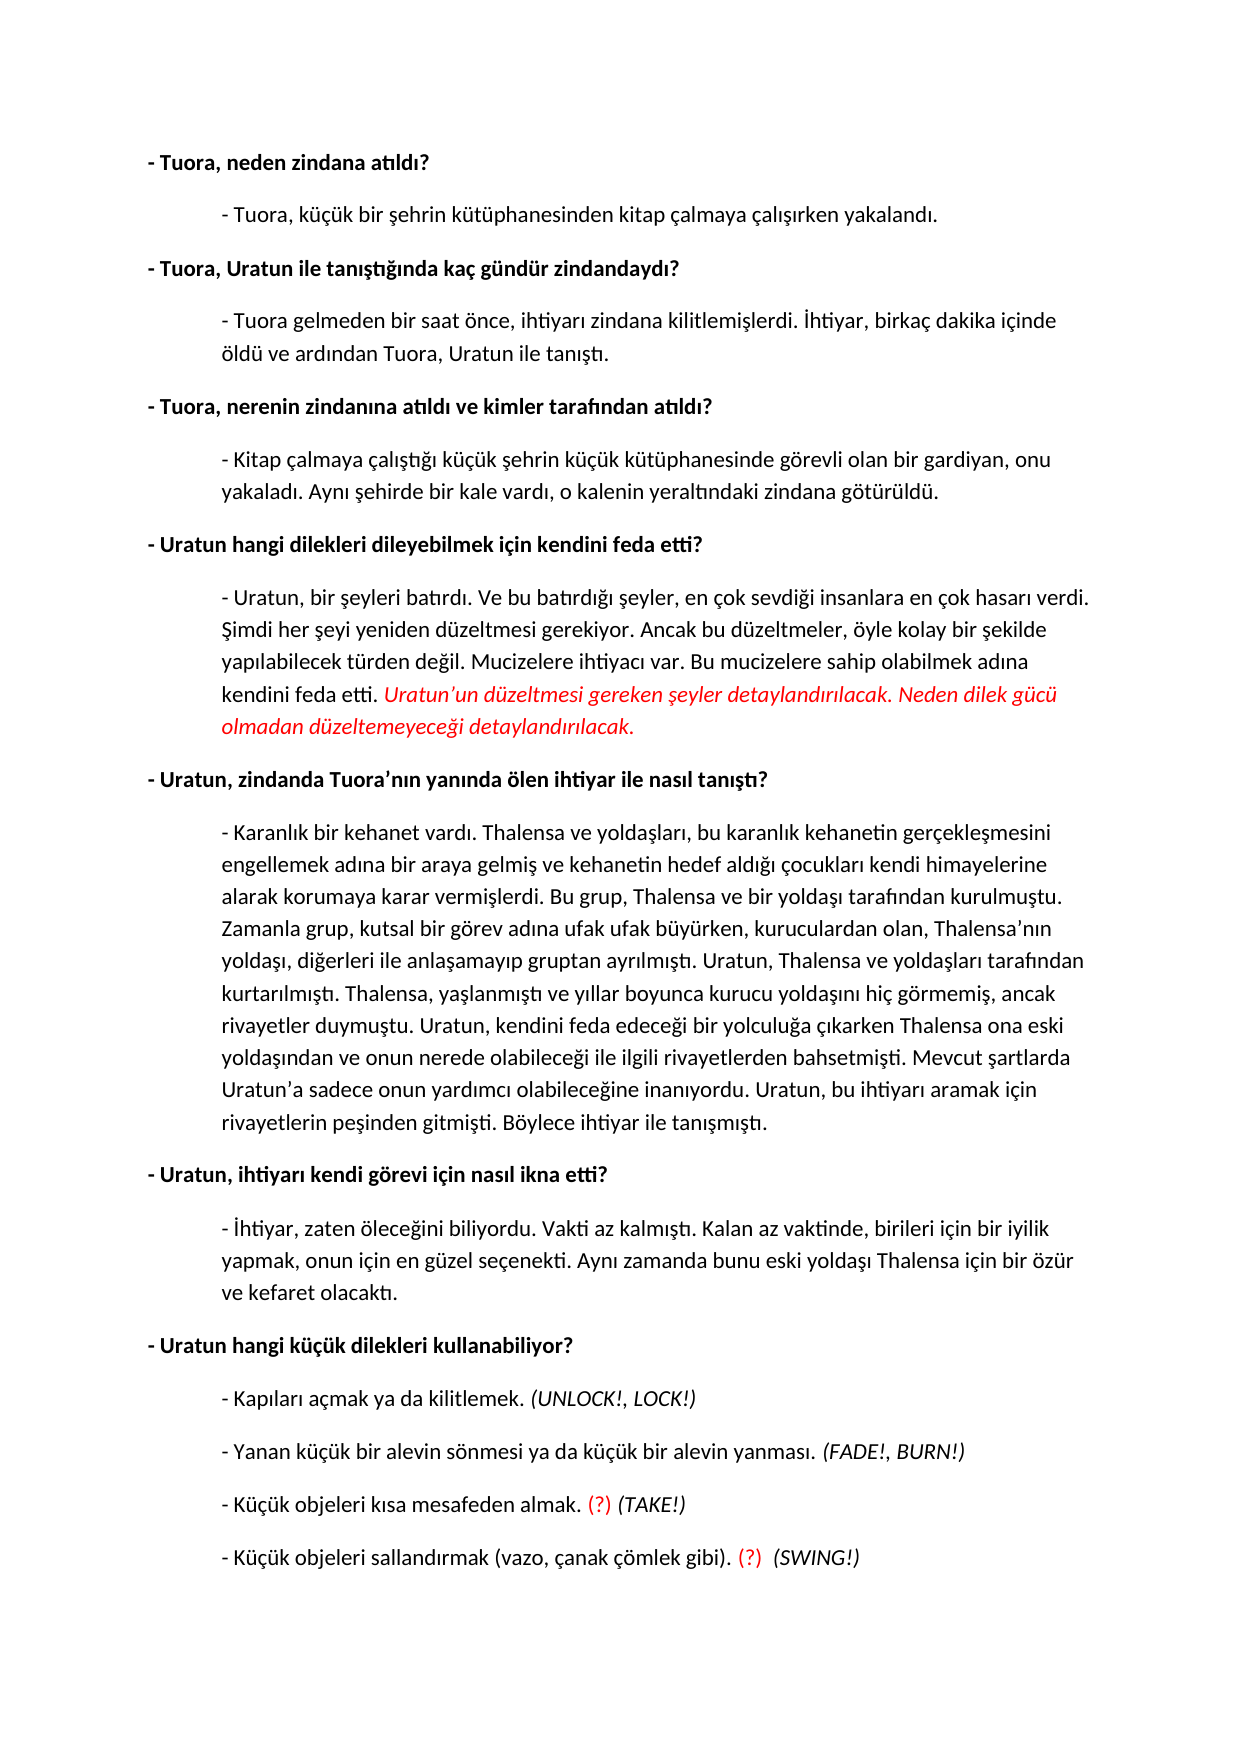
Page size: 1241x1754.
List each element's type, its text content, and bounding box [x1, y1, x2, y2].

text - Küçük objeleri sallandırmak (vazo, çanak çömlek gibi). (?) (SWING!) [221, 1543, 1093, 1571]
text - Kapıları açmak ya da kilitlemek. (UNLOCK!, LOCK!) [221, 1384, 1093, 1412]
text - Karanlık bir kehanet vardı. Thalensa ve yoldaşları, bu karanlık kehanetin gerçekleşmesini engellemek adına bir araya gelmiş ve kehanetin hedef aldığı çocukları kendi himayelerine alarak korumaya karar vermişlerdi. Bu grup, Thalensa ve bir yoldaşı tarafından kurulmuştu. Zamanla grup, kutsal bir görev adına ufak ufak büyürken, kuruculardan olan, Thalensa’nın yoldaşı, diğerleri ile anlaşamayıp gruptan ayrılmıştı. Uratun, Thalensa ve yoldaşları tarafından kurtarılmıştı. Thalensa, yaşlanmıştı ve yıllar boyunca kurucu yoldaşını hiç görmemiş, ancak rivayetler duymuştu. Uratun, kendini feda edeceği bir yolculuğa çıkarken Thalensa ona eski yoldaşından ve onun nerede olabileceği ile ilgili rivayetlerden bahsetmişti. Mevcut şartlarda Uratun’a sadece onun yardımcı olabileceğine inanıyordu. Uratun, bu ihtiyarı aramak için rivayetlerin peşinden gitmişti. Böylece ihtiyar ile tanışmıştı. [221, 818, 1093, 1136]
text - Kitap çalmaya çalıştığı küçük şehrin küçük kütüphanesinde görevli olan bir gardiyan, onu yakaladı. Aynı şehirde bir kale vardı, o kalenin yeraltındaki zindana götürüldü. [221, 445, 1093, 505]
text - Uratun hangi dilekleri dileyebilmek için kendini feda etti? [148, 530, 1093, 558]
text - Uratun, zindanda Tuora’nın yanında ölen ihtiyar ile nasıl tanıştı? [148, 765, 1093, 793]
text - Küçük objeleri kısa mesafeden almak. (?) (TAKE!) [221, 1490, 1093, 1518]
text - Tuora, Uratun ile tanıştığında kaç gündür zindandaydı? [148, 254, 1093, 282]
text - Yanan küçük bir alevin sönmesi ya da küçük bir alevin yanması. (FADE!, BURN!) [221, 1437, 1093, 1465]
text - Tuora gelmeden bir saat önce, ihtiyarı zindana kilitlemişlerdi. İhtiyar, birkaç dakika içinde öldü ve ardından Tuora, Uratun ile tanıştı. [221, 307, 1093, 367]
text - Uratun, bir şeyleri batırdı. Ve bu batırdığı şeyler, en çok sevdiği insanlara en çok hasarı verdi. Şimdi her şeyi yeniden düzeltmesi gerekiyor. Ancak bu düzeltmeler, öyle kolay bir şekilde yapılabilecek türden değil. Mucizelere ihtiyacı var. Bu mucizelere sahip olabilmek adına kendini feda etti. Uratun’un düzeltmesi gereken şeyler detaylandırılacak. Neden dilek gücü olmadan düzeltemeyeceği detaylandırılacak. [221, 583, 1093, 740]
text - Tuora, küçük bir şehrin kütüphanesinden kitap çalmaya çalışırken yakalandı. [221, 201, 1093, 229]
text - İhtiyar, zaten öleceğini biliyordu. Vakti az kalmıştı. Kalan az vaktinde, birileri için bir iyilik yapmak, onun için en güzel seçenekti. Aynı zamanda bunu eski yoldaşı Thalensa için bir özür ve kefaret olacaktı. [221, 1214, 1093, 1306]
text - Uratun, ihtiyarı kendi görevi için nasıl ikna etti? [148, 1161, 1093, 1189]
text - Tuora, neden zindana atıldı? [148, 148, 1093, 176]
text - Uratun hangi küçük dilekleri kullanabiliyor? [148, 1331, 1093, 1359]
text - Tuora, nerenin zindanına atıldı ve kimler tarafından atıldı? [148, 392, 1093, 420]
